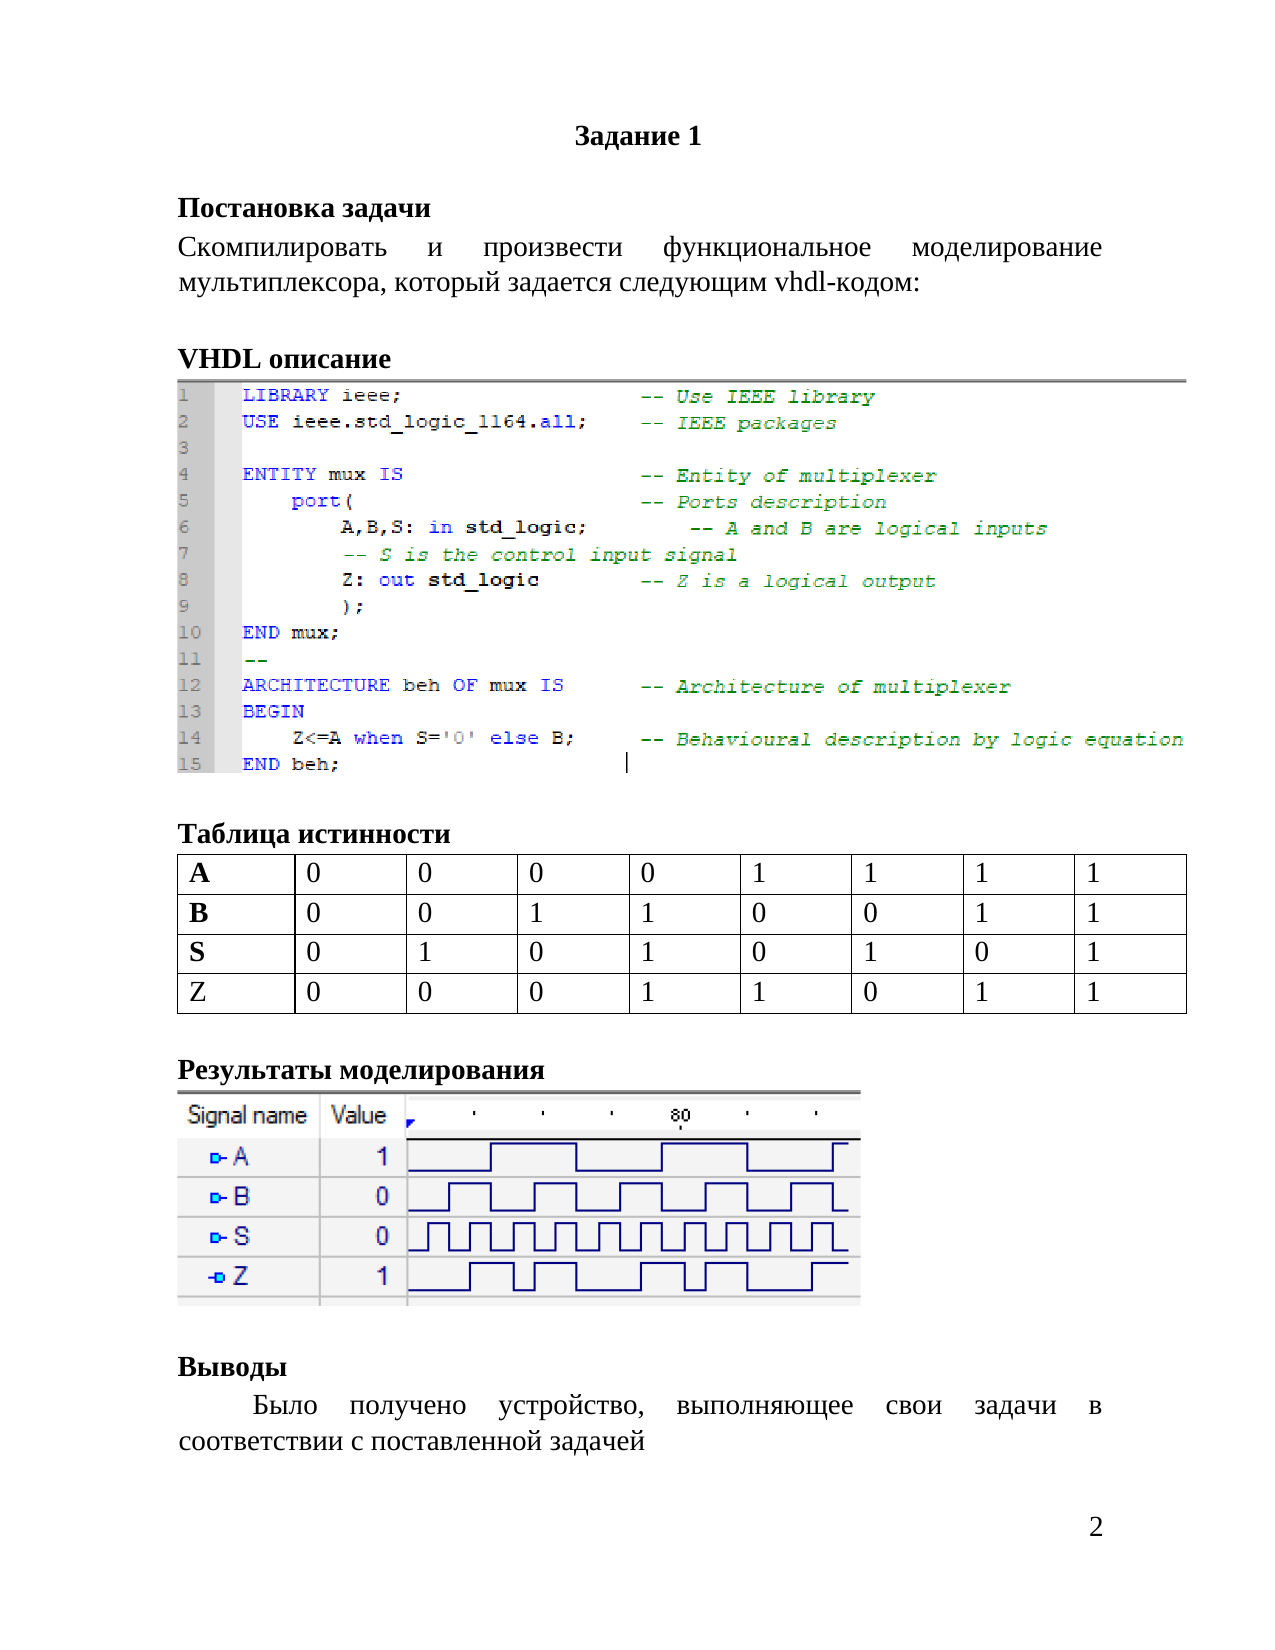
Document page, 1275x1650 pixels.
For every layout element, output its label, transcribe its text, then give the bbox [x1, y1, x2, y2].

table_header 1 [741, 855, 851, 894]
text Скомпилировать и произвести функциональное моделирование мультиплексора, который задается следующим vhdl-кодом: [177, 229, 1103, 297]
table_cell 0 [407, 974, 517, 1013]
picture [177, 1090, 861, 1306]
text Постановка задачи [177, 190, 1103, 224]
table_header 1 [852, 855, 963, 894]
text VHDL описание [177, 341, 1103, 374]
table_cell 1 [1075, 935, 1186, 973]
text Было получено устройство, выполняющее свои задачи в соответствии с поставленной задачей [178, 1387, 1103, 1456]
table_header 0 [630, 855, 740, 894]
picture [177, 379, 1187, 773]
table_cell 1 [1075, 974, 1186, 1013]
table_cell 1 [1075, 895, 1186, 933]
table_cell 0 [296, 895, 406, 933]
table_header A [178, 855, 294, 894]
table_cell 0 [852, 974, 963, 1013]
table_cell 1 [630, 935, 740, 973]
table_cell 0 [518, 974, 629, 1013]
table_cell 0 [518, 935, 629, 973]
table_cell B [178, 895, 294, 933]
table_cell 1 [407, 935, 517, 973]
table_cell 1 [630, 895, 740, 933]
table_cell 1 [964, 895, 1074, 933]
table_cell 0 [964, 935, 1074, 973]
subtitle Задание 1 [177, 118, 1099, 152]
table_header 0 [518, 855, 629, 894]
table_cell 1 [518, 895, 629, 933]
table_header 0 [407, 855, 517, 894]
table_cell 1 [964, 974, 1074, 1013]
table_header 1 [1075, 855, 1186, 894]
table_cell S [178, 935, 294, 973]
table_cell 0 [296, 935, 406, 973]
table_cell 1 [630, 974, 740, 1013]
text Таблица истинности [177, 816, 1103, 849]
table_cell 0 [407, 895, 517, 933]
table_cell Z [178, 974, 294, 1013]
table_cell 0 [296, 974, 406, 1013]
table_header 1 [964, 855, 1074, 894]
text Результаты моделирования [177, 1052, 1103, 1086]
table_cell 1 [741, 974, 851, 1013]
table_cell 1 [852, 935, 963, 973]
table_header 0 [296, 855, 406, 894]
table_cell 0 [852, 895, 963, 933]
table_cell 0 [741, 935, 851, 973]
text Выводы [177, 1349, 1103, 1382]
table_cell 0 [741, 895, 851, 933]
